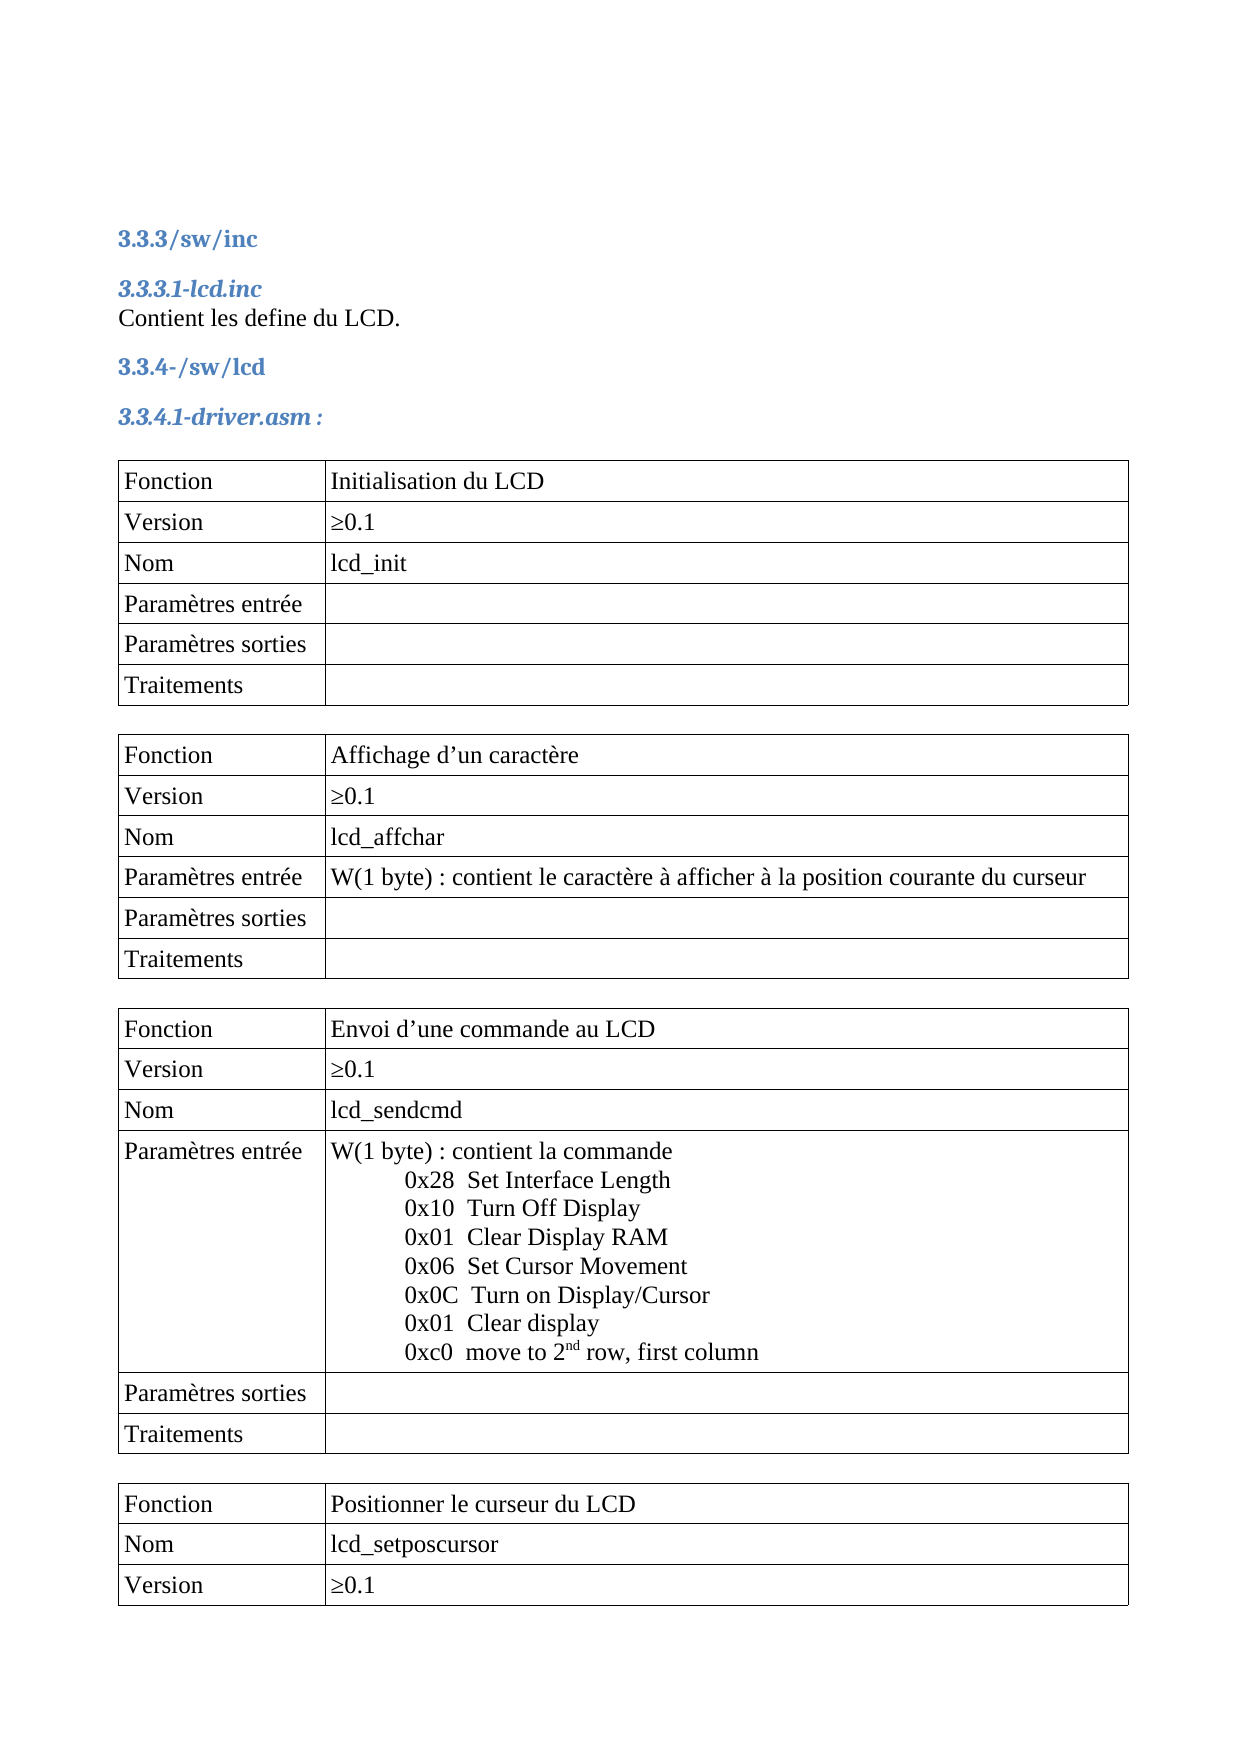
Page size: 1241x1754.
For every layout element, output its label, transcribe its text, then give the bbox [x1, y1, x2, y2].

table_cell Paramètres sorties [119, 624, 325, 664]
table_cell Traitements [119, 1414, 325, 1453]
table_cell lcd_sendcmd [326, 1090, 1128, 1130]
table_header Fonction [119, 461, 325, 501]
table_cell ≥0.1 [326, 502, 1128, 542]
table_cell [326, 624, 1128, 664]
table_cell Paramètres entrée [119, 1131, 325, 1372]
table_header Fonction [119, 1009, 325, 1048]
subtitle 3.3.4.1-driver.asm : [118, 403, 1122, 431]
table_cell lcd_init [326, 543, 1128, 582]
table_cell Traitements [119, 939, 325, 978]
table_cell Nom [119, 816, 325, 856]
table_cell ≥0.1 [326, 776, 1128, 815]
subtitle 3.3.3.1-lcd.inc [118, 275, 1122, 303]
table_cell ≥0.1 [326, 1565, 1128, 1604]
table_header Envoi d’une commande au LCD [326, 1009, 1128, 1048]
table_cell Version [119, 1565, 325, 1604]
table_cell W(1 byte) : contient le caractère à afficher à la position courante du curseur [326, 857, 1128, 897]
table_cell W(1 byte) : contient la commande 0x28 Set Interface Length 0x10 Turn Off Display 0x01 Clear Display RAM 0x06 Set Cursor Movement 0x0C Turn on Display/Cursor 0x01 Clear display 0xc0 move to 2nd row, first column [326, 1131, 1128, 1372]
table_cell Paramètres entrée [119, 584, 325, 623]
text Contient les define du LCD. [118, 303, 1122, 332]
subtitle 3.3.3/sw/inc [118, 225, 1122, 254]
table_header Positionner le curseur du LCD [326, 1484, 1128, 1523]
table_cell Paramètres entrée [119, 857, 325, 897]
table_cell [326, 1373, 1128, 1412]
table_cell [326, 584, 1128, 623]
subtitle 3.3.4-/sw/lcd [118, 353, 1122, 382]
table_cell [326, 1414, 1128, 1453]
table_header Fonction [119, 1484, 325, 1523]
table_cell Version [119, 1049, 325, 1089]
table_cell Nom [119, 1524, 325, 1564]
table_cell Paramètres sorties [119, 1373, 325, 1412]
table_header Fonction [119, 735, 325, 774]
table_cell Nom [119, 543, 325, 582]
table_cell Version [119, 776, 325, 815]
table_cell [326, 898, 1128, 937]
table_cell Paramètres sorties [119, 898, 325, 937]
table_cell Traitements [119, 665, 325, 704]
table_header Affichage d’un caractère [326, 735, 1128, 774]
table_cell Version [119, 502, 325, 542]
table_header Initialisation du LCD [326, 461, 1128, 501]
table_cell [326, 939, 1128, 978]
table_cell ≥0.1 [326, 1049, 1128, 1089]
table_cell Nom [119, 1090, 325, 1130]
table_cell [326, 665, 1128, 704]
table_cell lcd_affchar [326, 816, 1128, 856]
table_cell lcd_setposcursor [326, 1524, 1128, 1564]
